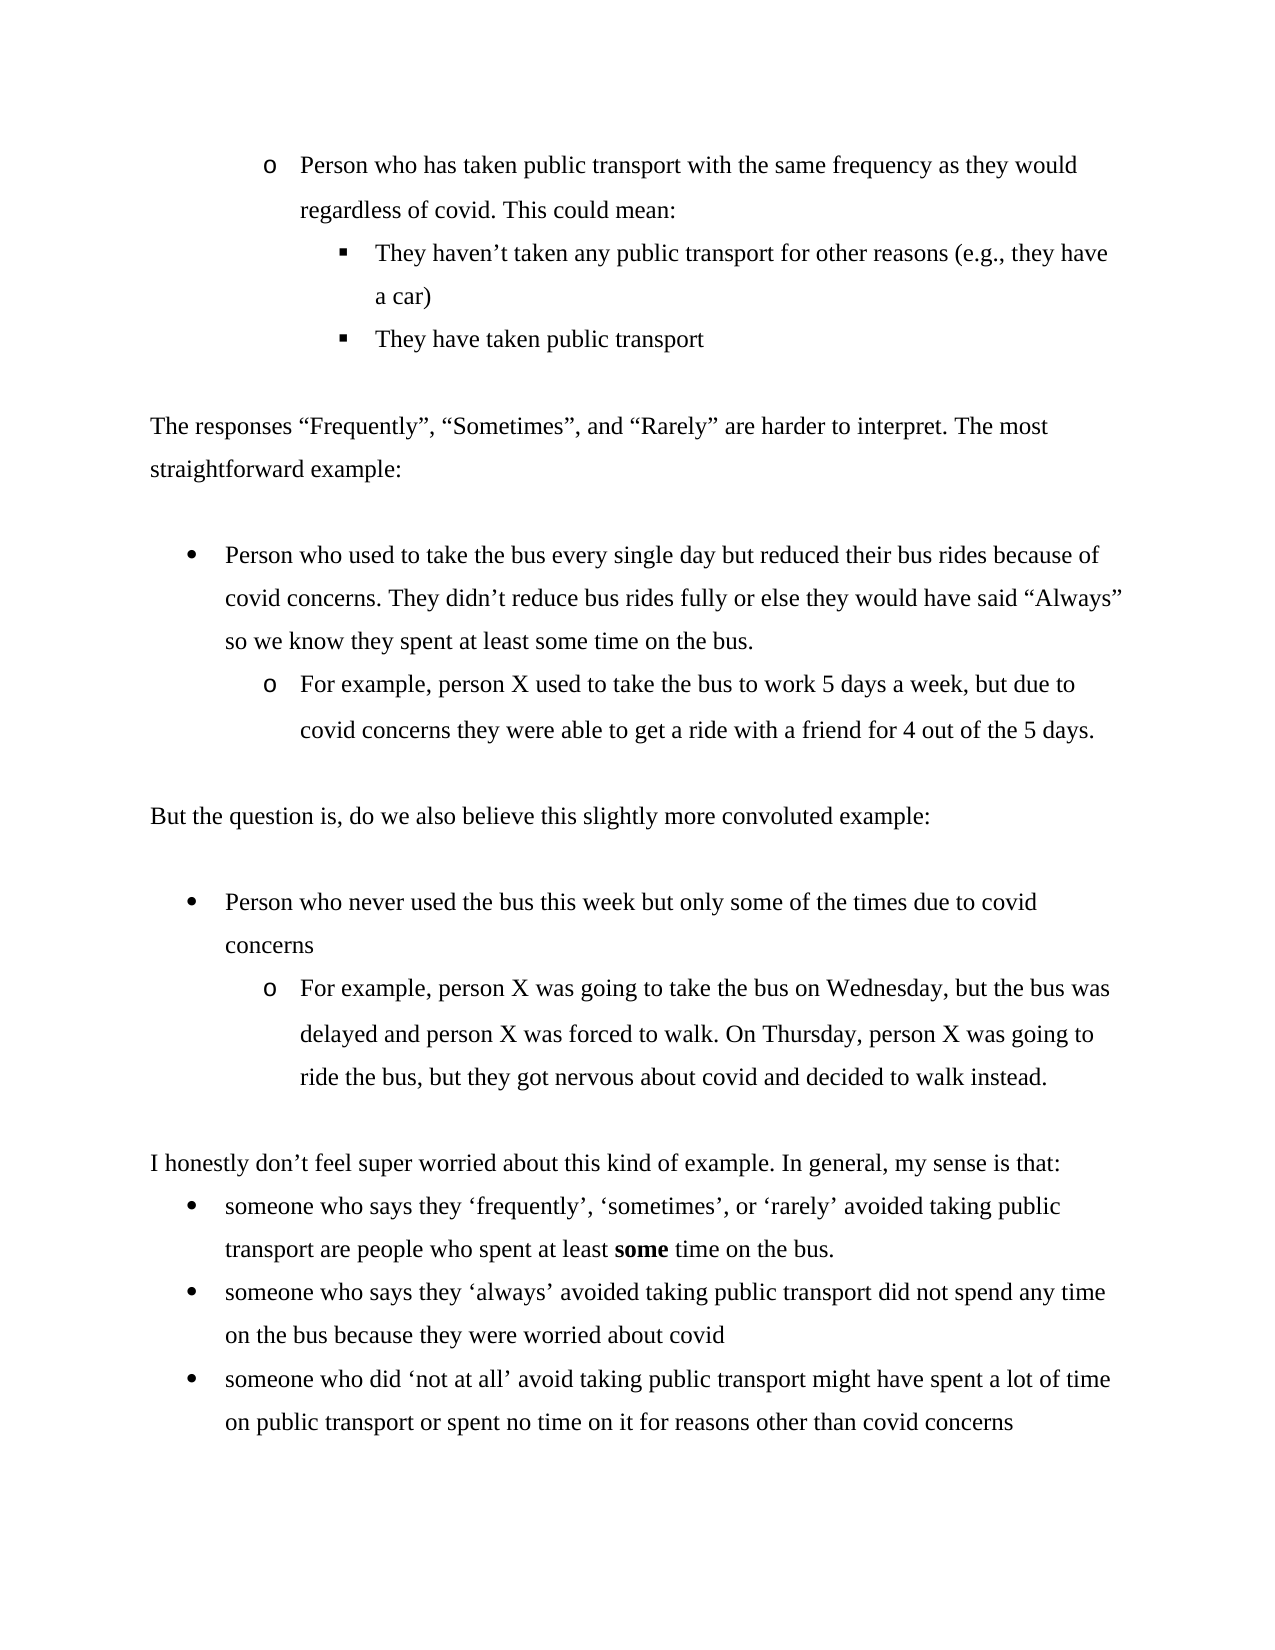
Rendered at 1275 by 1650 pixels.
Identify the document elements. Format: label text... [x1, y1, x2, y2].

list someone who says they ‘frequently’, ‘sometimes’, or ‘rarely’ avoided taking public transport are people who spent at least some time on the bus. [187, 1191, 1125, 1263]
text The responses “Frequently”, “Sometimes”, and “Rarely” are harder to interpret. The most straightforward example: [150, 411, 1125, 483]
text I honestly don’t feel super worried about this kind of example. In general, my sense is that: [150, 1148, 1125, 1177]
list For example, person X used to take the bus to work 5 days a week, but due to covid concerns they were able to get a ride with a friend for 4 out of the 5 days. [262, 669, 1125, 743]
list For example, person X was going to take the bus on Wednesday, but the bus was delayed and person X was forced to walk. On Thursday, person X was going to ride the bus, but they got nervous about covid and decided to walk instead. [262, 973, 1125, 1091]
list someone who did ‘not at all’ avoid taking public transport might have spent a lot of time on public transport or spent no time on it for reasons other than covid concerns [187, 1364, 1125, 1436]
list Person who has taken public transport with the same frequency as they would regardless of covid. This could mean: [262, 150, 1125, 224]
list someone who says they ‘always’ avoided taking public transport did not spend any time on the bus because they were worried about covid [187, 1277, 1125, 1349]
list Person who never used the bus this week but only some of the times due to covid concerns [187, 887, 1125, 959]
text But the question is, do we also believe this slightly more convoluted example: [150, 801, 1125, 830]
list Person who used to take the bus every single day but reduced their bus rides because of covid concerns. They didn’t reduce bus rides fully or else they would have said “Always” so we know they spent at least some time on the bus. [187, 540, 1125, 655]
list They haven’t taken any public transport for other reasons (e.g., they have a car) [337, 238, 1125, 310]
list They have taken public transport [337, 324, 1125, 353]
